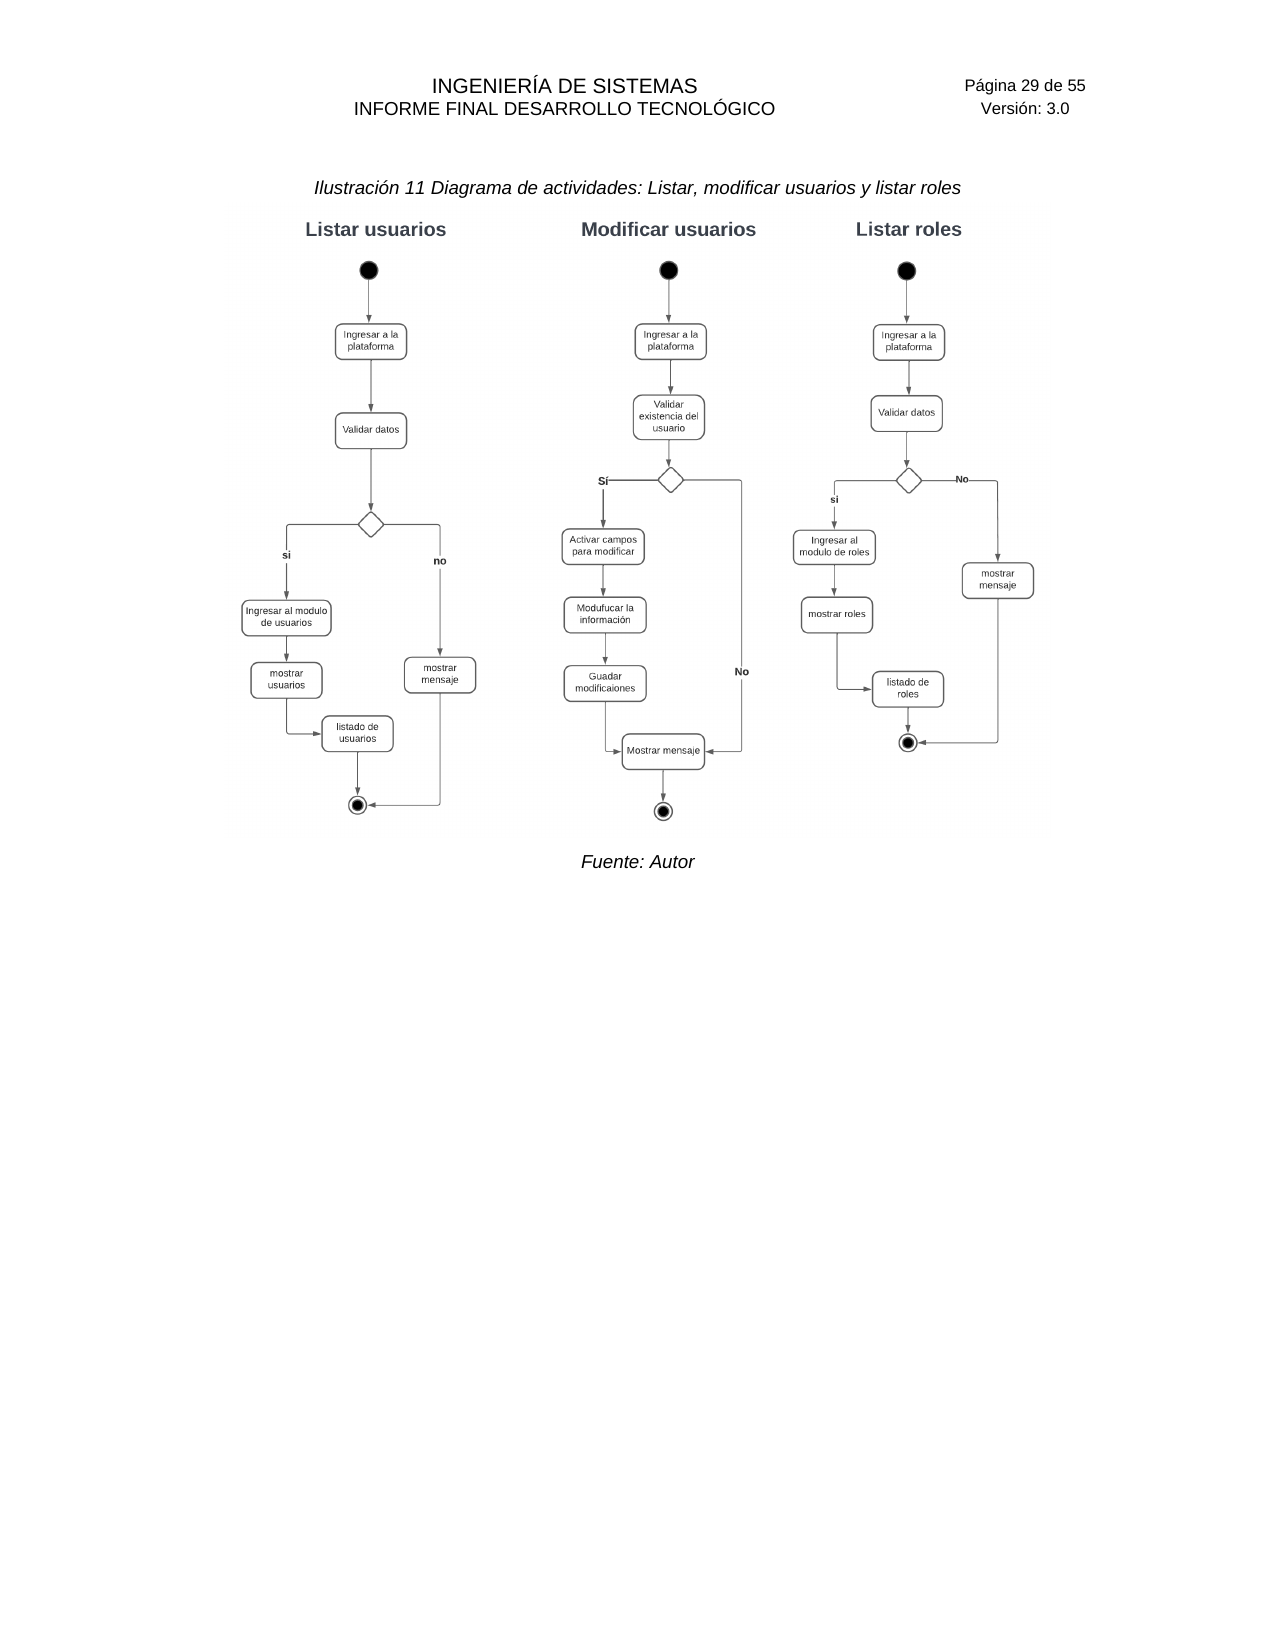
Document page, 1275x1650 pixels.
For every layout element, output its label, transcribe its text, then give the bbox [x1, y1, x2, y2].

text Ilustración 11 Diagrama de actividades: Listar, modificar usuarios y listar roles [177, 177, 1098, 199]
text Fuente: Autor [177, 850, 1098, 872]
picture [224, 202, 1051, 838]
